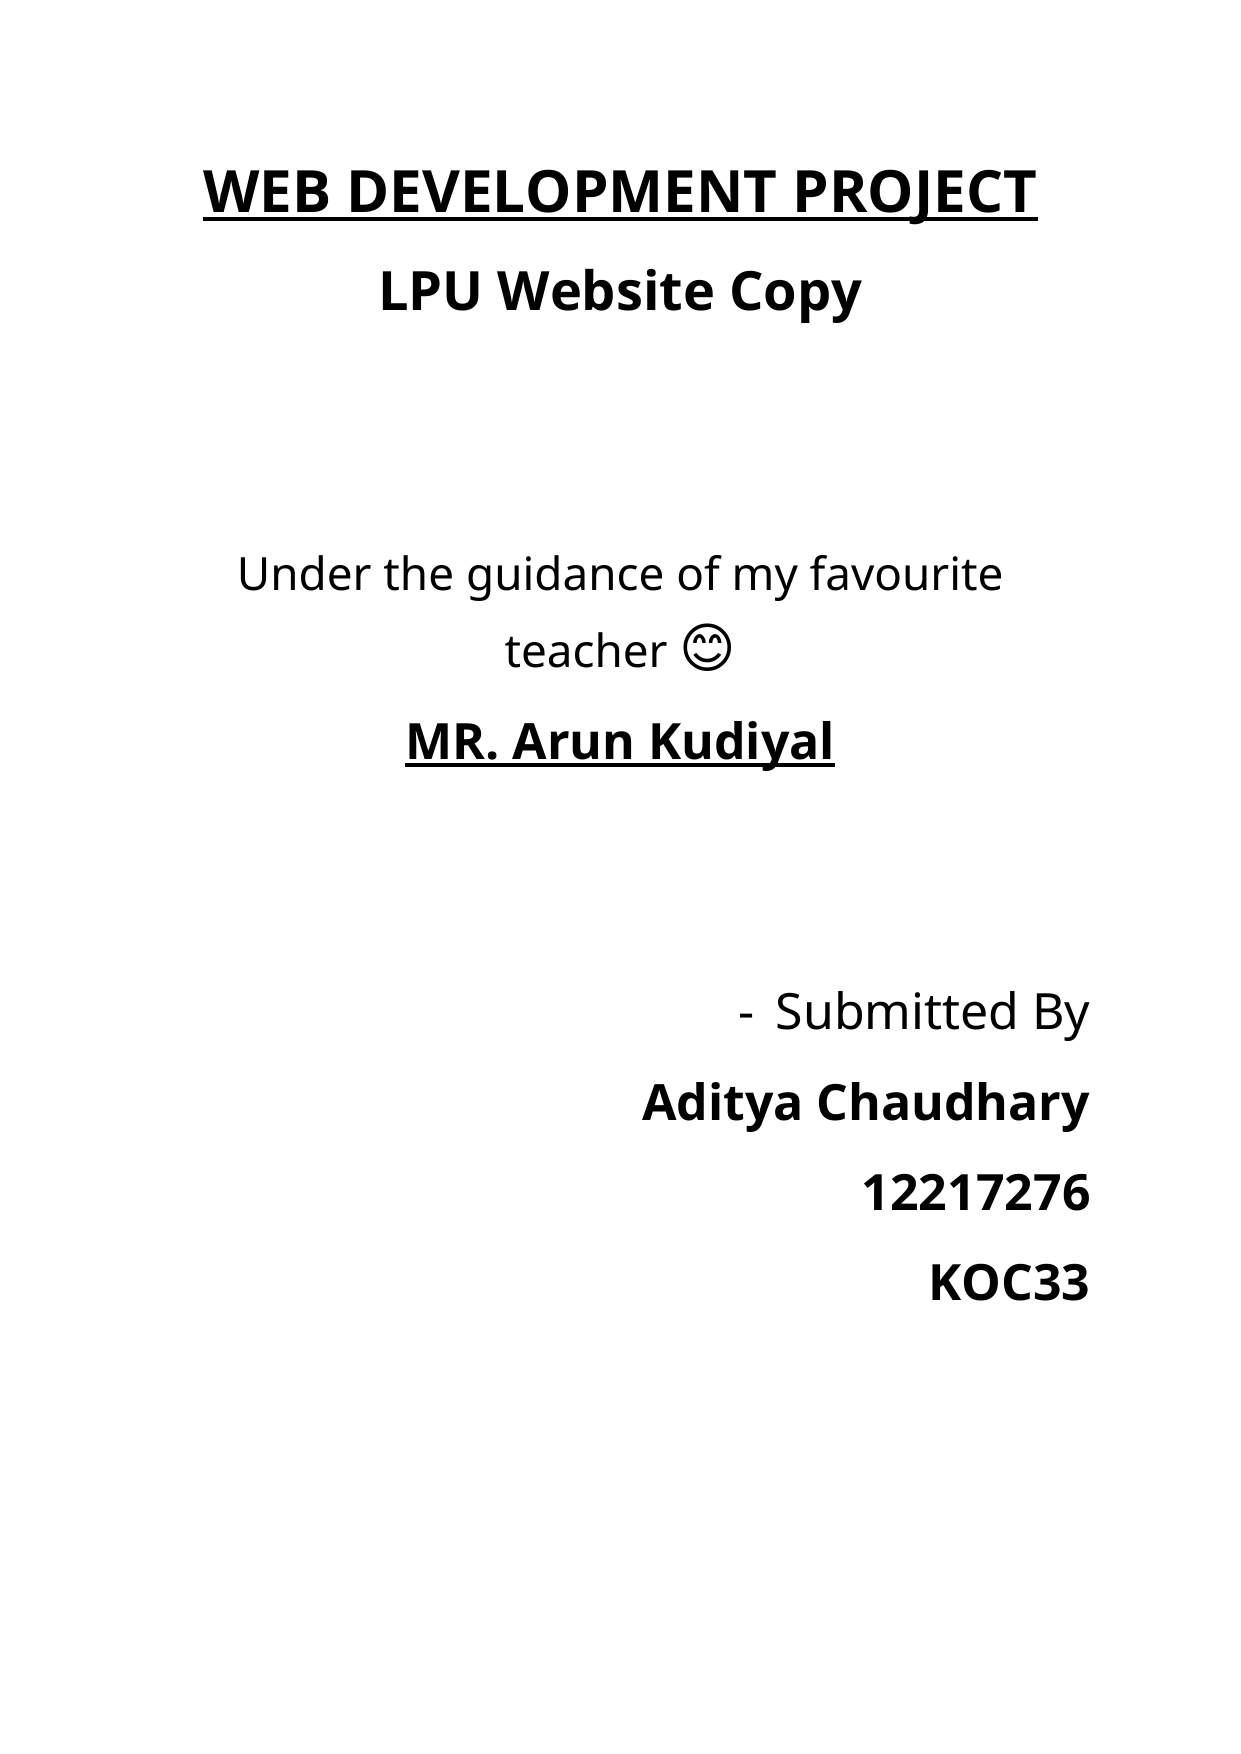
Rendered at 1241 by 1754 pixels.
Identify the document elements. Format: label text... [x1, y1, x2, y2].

text Under the guidance of my favourite teacher 😊 [150, 541, 1090, 683]
text 12217276 [150, 1157, 1090, 1225]
text WEB DEVELOPMENT PROJECT [150, 150, 1090, 229]
text LPU Website Copy [150, 252, 1090, 326]
text Aditya Chaudhary [150, 1067, 1090, 1135]
text KOC33 [150, 1247, 1090, 1315]
text MR. Arun Kudiyal [150, 706, 1090, 774]
list Submitted By [187, 976, 1090, 1044]
